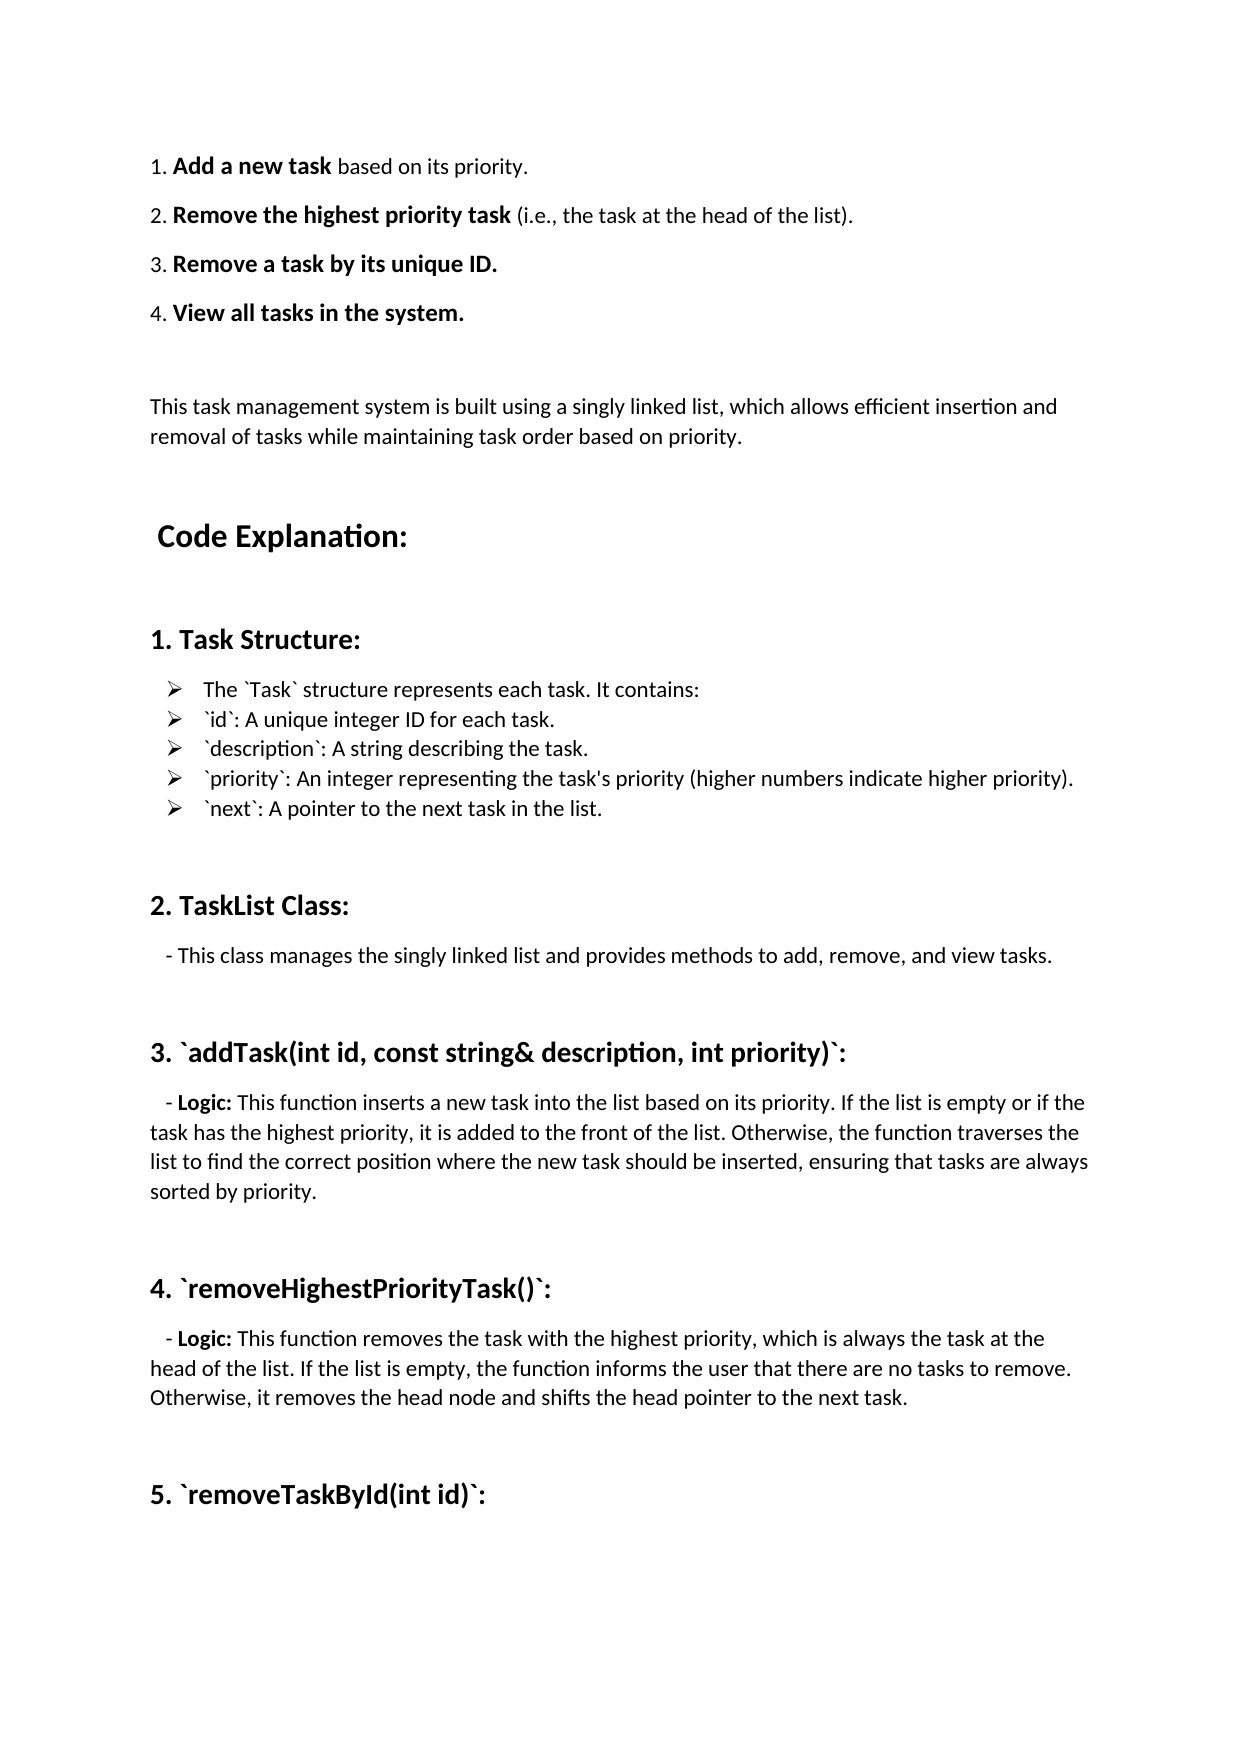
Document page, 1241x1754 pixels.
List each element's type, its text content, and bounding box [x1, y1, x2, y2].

list The `Task` structure represents each task. It contains: [166, 675, 1090, 703]
text 2. TaskList Class: [150, 887, 1090, 922]
text - This class manages the singly linked list and provides methods to add, remove, and view tasks. [150, 941, 1090, 969]
text 1. Add a new task based on its priority. [150, 150, 1090, 181]
list `priority`: An integer representing the task's priority (higher numbers indicate higher priority). [166, 764, 1090, 792]
text - Logic: This function removes the task with the highest priority, which is always the task at the head of the list. If the list is empty, the function informs the user that there are no tasks to remove. Otherwise, it removes the head node and shifts the head pointer to the next task. [150, 1324, 1090, 1412]
text 4. View all tasks in the system. [150, 297, 1090, 327]
list `next`: A pointer to the next task in the list. [166, 794, 1090, 822]
text 4. `removeHighestPriorityTask()`: [150, 1270, 1090, 1305]
text 2. Remove the highest priority task (i.e., the task at the head of the list). [150, 199, 1090, 229]
text - Logic: This function inserts a new task into the list based on its priority. If the list is empty or if the task has the highest priority, it is added to the front of the list. Otherwise, the function traverses the list to find the correct position where the new task should be inserted, ensuring that tasks are always sorted by priority. [150, 1088, 1090, 1205]
list `id`: A unique integer ID for each task. [166, 705, 1090, 733]
list `description`: A string describing the task. [166, 734, 1090, 762]
text This task management system is built using a singly linked list, which allows efficient insertion and removal of tasks while maintaining task order based on priority. [150, 392, 1090, 450]
text 1. Task Structure: [150, 621, 1090, 656]
text Code Explanation: [150, 514, 1090, 555]
text 3. `addTask(int id, const string& description, int priority)`: [150, 1034, 1090, 1069]
text 5. `removeTaskById(int id)`: [150, 1476, 1090, 1512]
text 3. Remove a task by its unique ID. [150, 248, 1090, 278]
